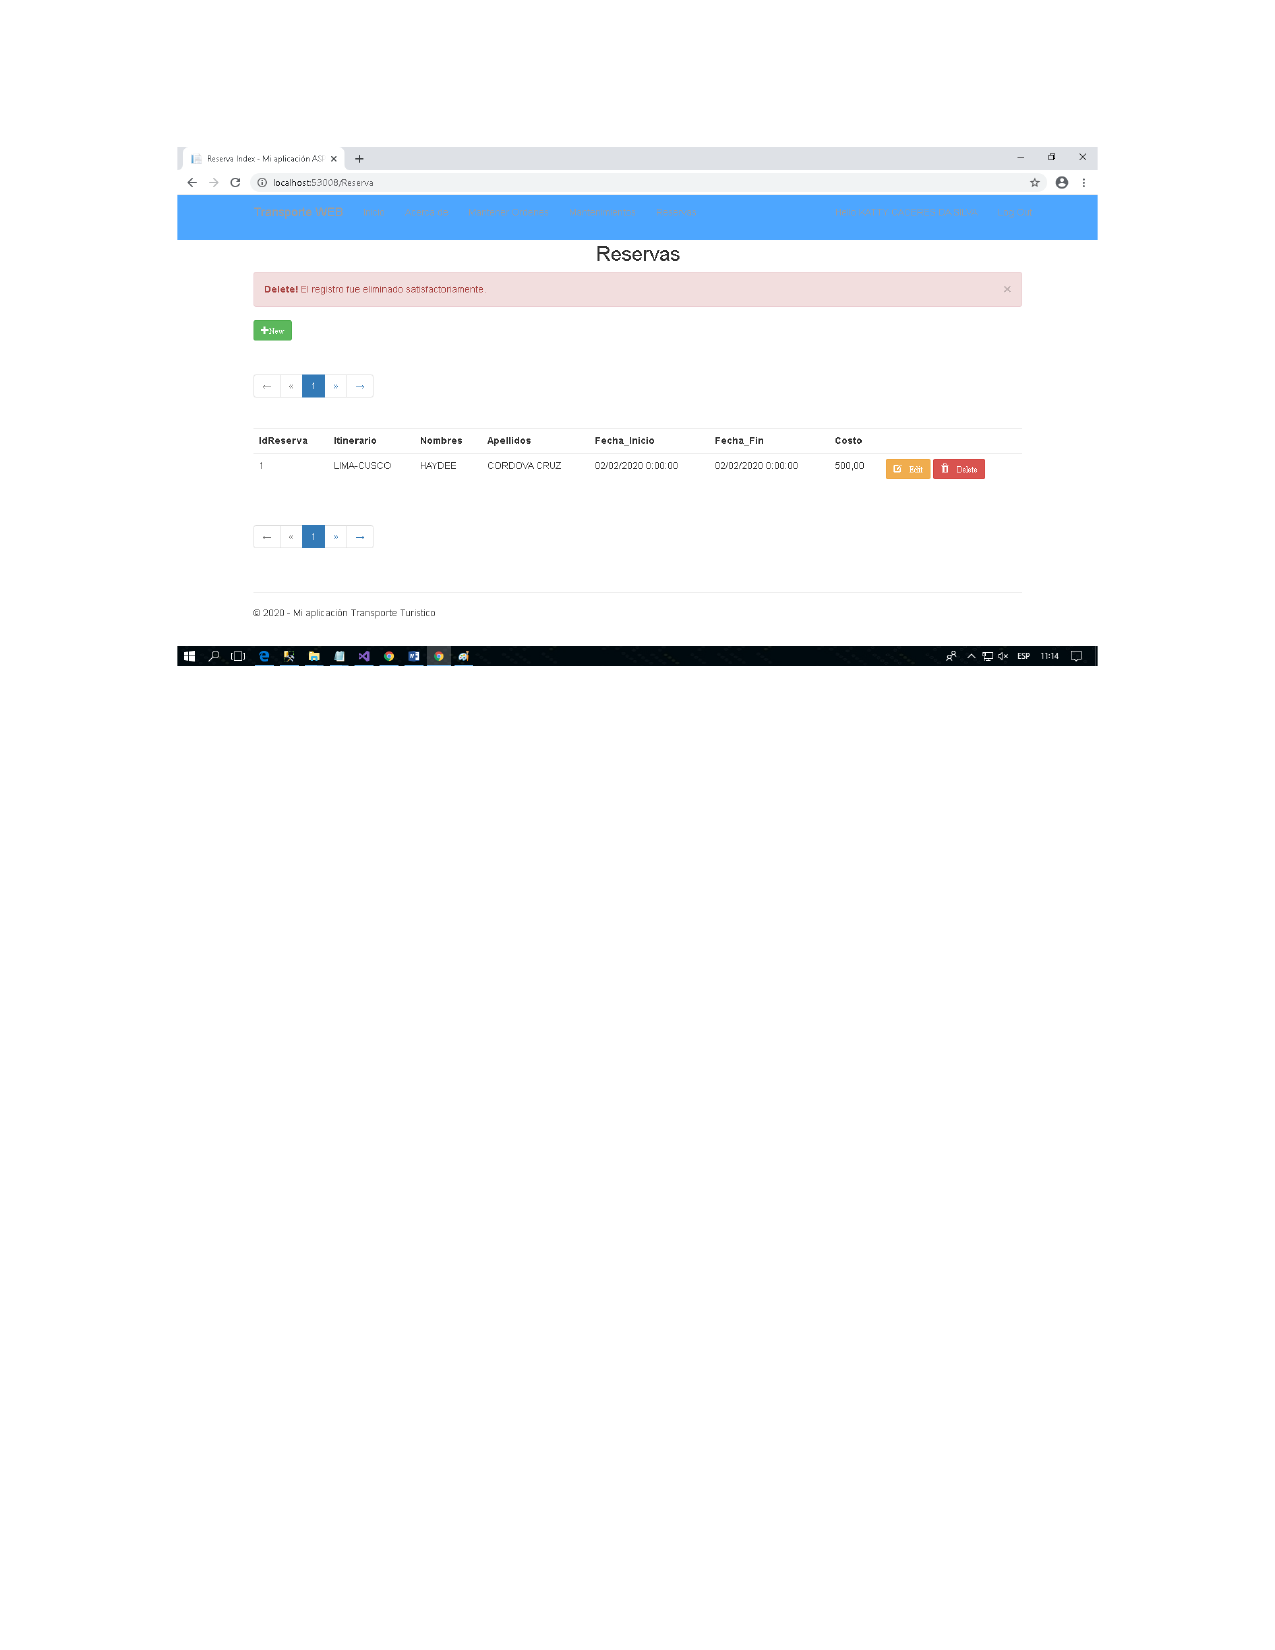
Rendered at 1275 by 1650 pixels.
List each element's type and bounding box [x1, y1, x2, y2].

picture [177, 147, 1098, 666]
